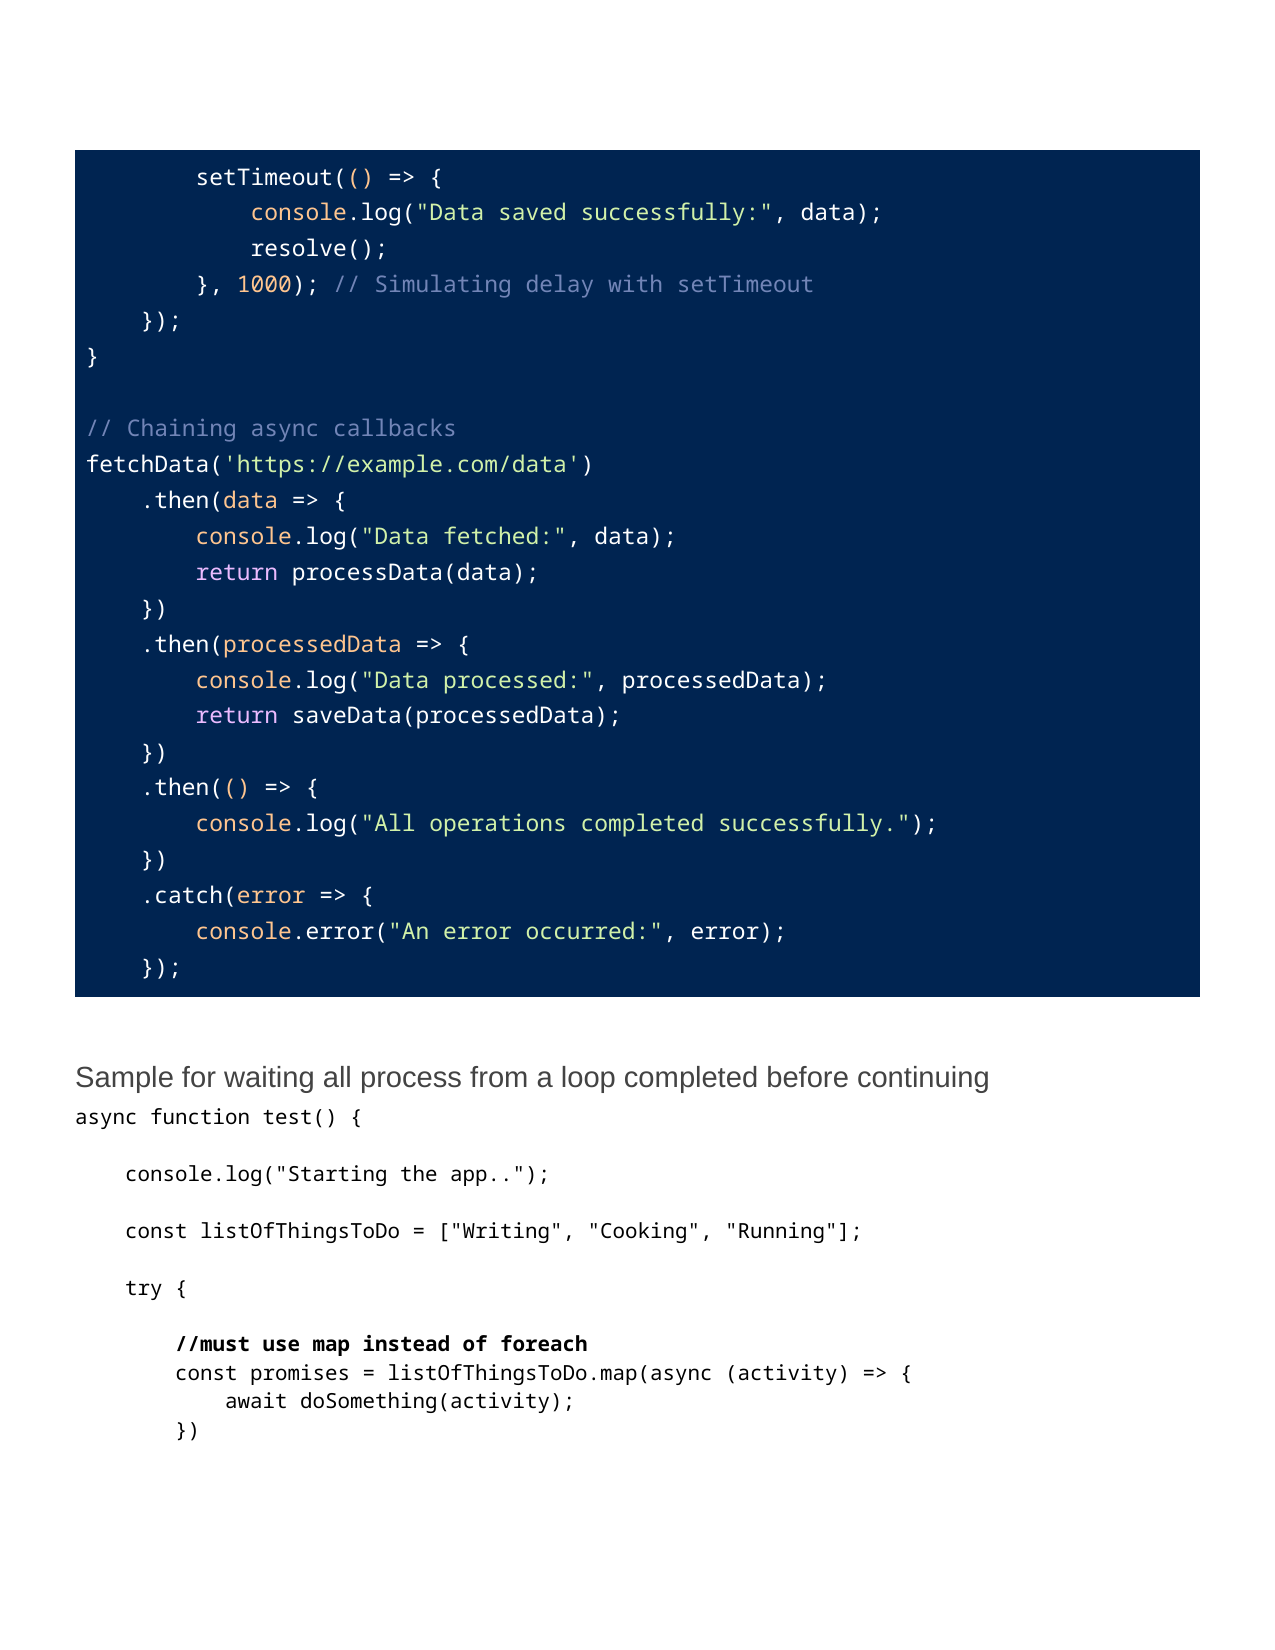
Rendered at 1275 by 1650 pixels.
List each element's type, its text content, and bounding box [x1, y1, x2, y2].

subtitle Sample for waiting all process from a loop completed before continuing [75, 1060, 1200, 1094]
text const promises = listOfThingsToDo.map(async (activity) => { [75, 1358, 1200, 1386]
text try { [75, 1273, 1200, 1301]
text const listOfThingsToDo = ["Writing", "Cooking", "Running"]; [75, 1216, 1200, 1244]
text console.log("Starting the app.."); [75, 1159, 1200, 1187]
text }) [75, 1415, 1200, 1443]
text //must use map instead of foreach [75, 1329, 1200, 1358]
text async function test() { [75, 1102, 1200, 1130]
text await doSomething(activity); [75, 1386, 1200, 1415]
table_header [75, 150, 1200, 997]
